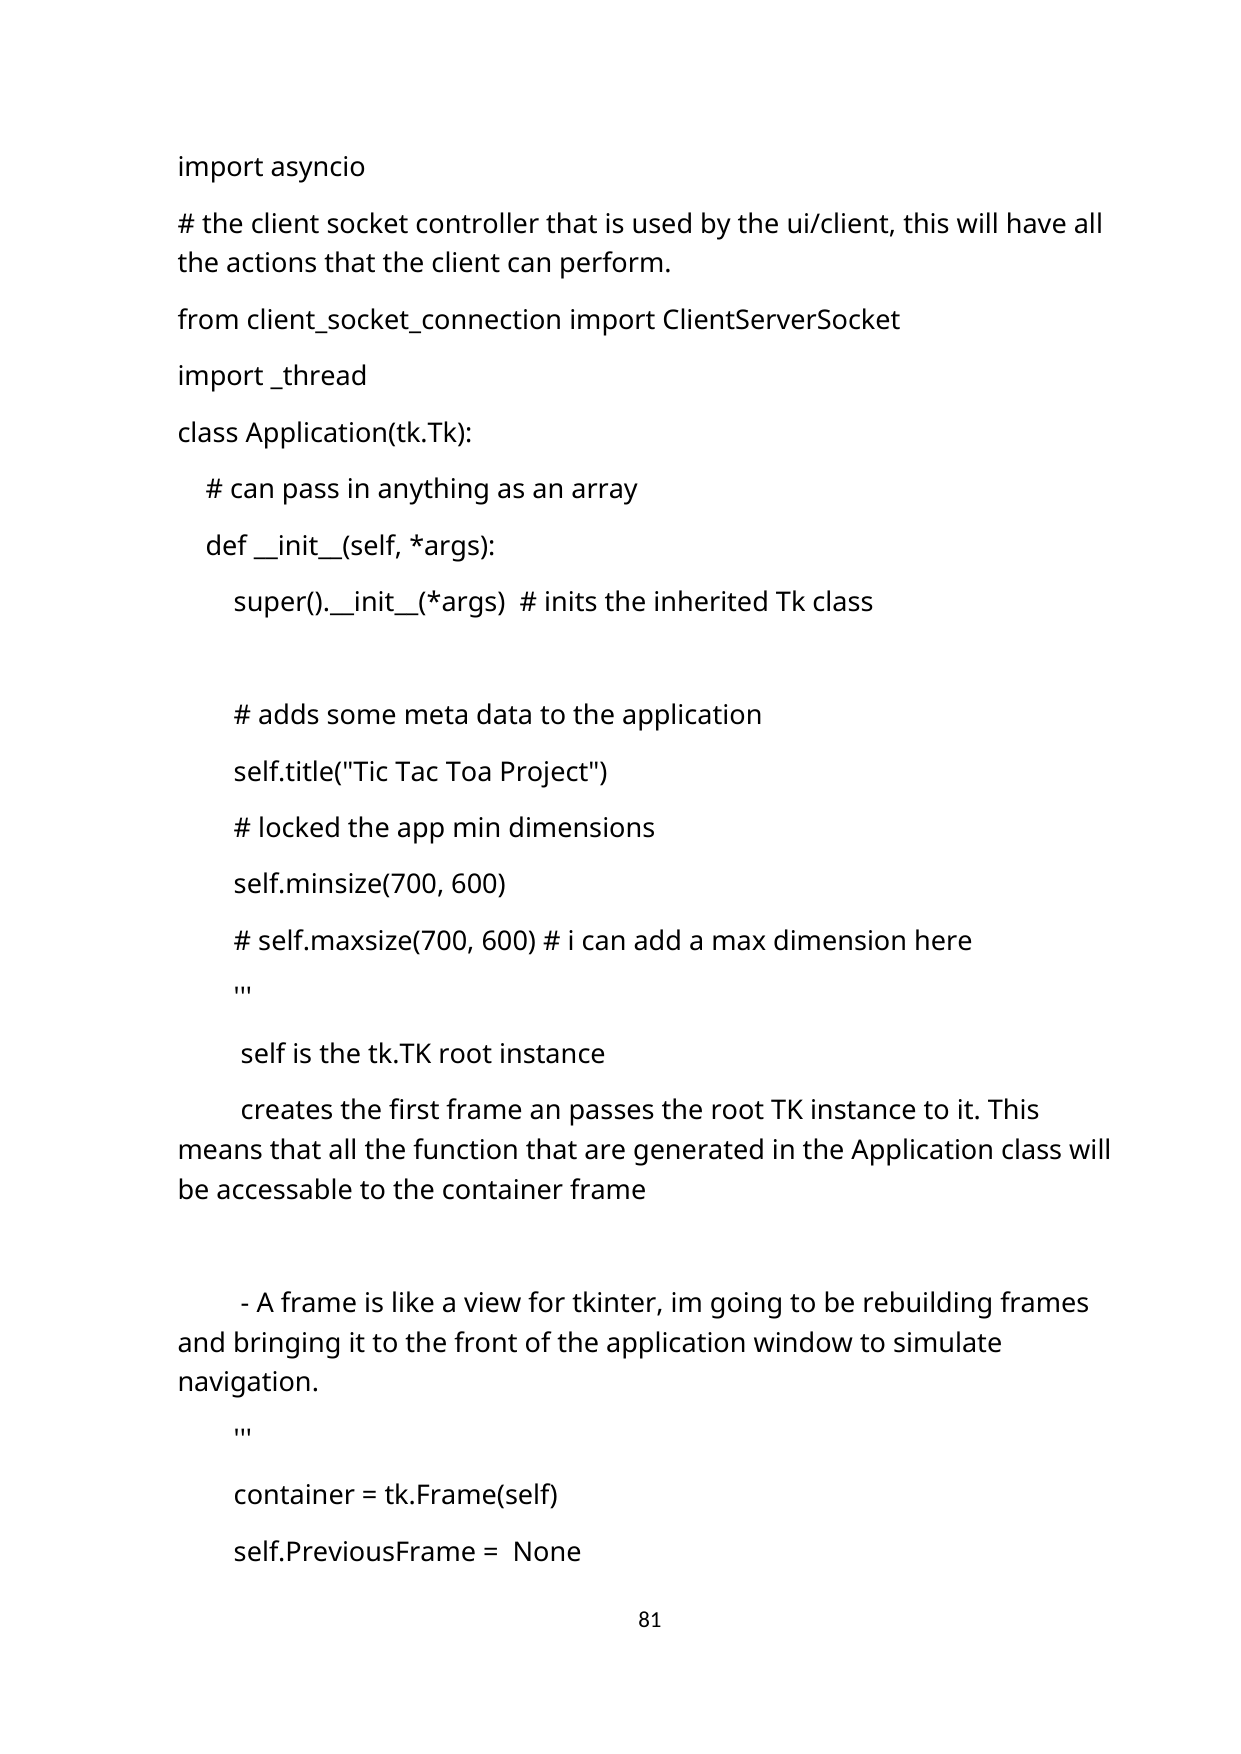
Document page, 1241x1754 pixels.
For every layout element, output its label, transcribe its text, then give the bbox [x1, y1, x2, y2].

text self.PreviousFrame = None [177, 1532, 1122, 1569]
text container = tk.Frame(self) [177, 1476, 1122, 1513]
text self.title("Tic Tac Toa Project") [177, 752, 1122, 789]
text import asyncio [177, 148, 1122, 184]
text # the client socket controller that is used by the ui/client, this will have all the actions that the client can perform. [177, 204, 1122, 281]
text from client_socket_connection import ClientServerSocket [177, 300, 1122, 337]
text class Application(tk.Tk): [177, 413, 1122, 450]
text # adds some meta data to the application [177, 696, 1122, 732]
text - A frame is like a view for tkinter, im going to be rebuilding frames and bringing it to the front of the application window to simulate navigation. [177, 1283, 1122, 1400]
text def __init__(self, *args): [177, 526, 1122, 563]
text creates the first frame an passes the root TK instance to it. This means that all the function that are generated in the Application class will be accessable to the container frame [177, 1091, 1122, 1207]
text self.minsize(700, 600) [177, 865, 1122, 902]
text # can pass in anything as an array [177, 470, 1122, 507]
text # self.maxsize(700, 600) # i can add a max dimension here [177, 921, 1122, 958]
text super().__init__(*args) # inits the inherited Tk class [177, 583, 1122, 619]
text import _thread [177, 357, 1122, 394]
text self is the tk.TK root instance [177, 1034, 1122, 1071]
text ''' [177, 1419, 1122, 1456]
text # locked the app min dimensions [177, 808, 1122, 845]
text ''' [177, 978, 1122, 1015]
